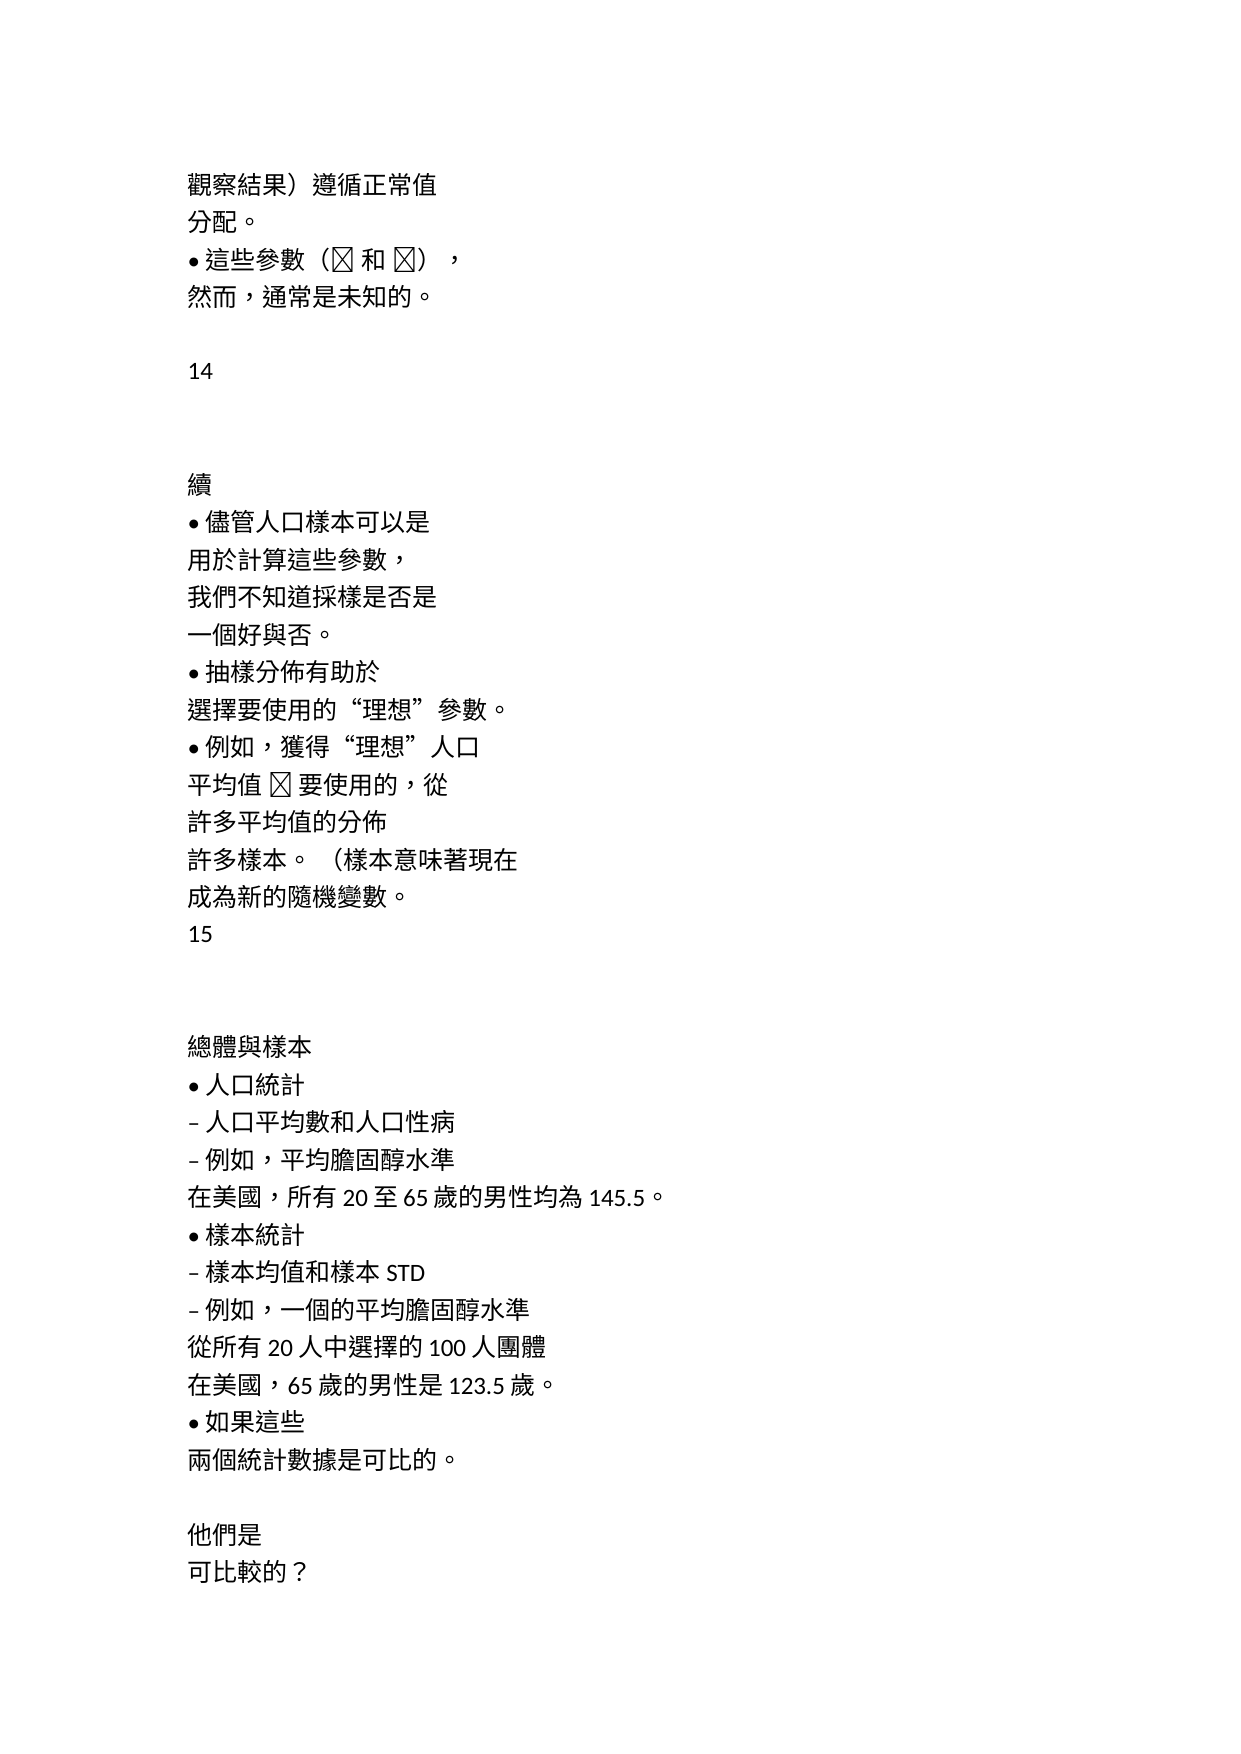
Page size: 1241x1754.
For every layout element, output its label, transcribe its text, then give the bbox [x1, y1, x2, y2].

text • 抽樣分佈有助於 [187, 652, 1053, 689]
text – 樣本均值和樣本 STD [187, 1252, 1053, 1289]
text 14 [187, 352, 1053, 389]
text 選擇要使用的“理想”參數。 [187, 689, 1053, 727]
text 許多樣本。 （樣本意味著現在 [187, 839, 1053, 877]
text 兩個統計數據是可比的。 [187, 1439, 1053, 1477]
text 用於計算這些參數， [187, 539, 1053, 577]
text 15 [187, 914, 1053, 952]
text • 人口統計 [187, 1064, 1053, 1102]
text 一個好與否。 [187, 614, 1053, 652]
text 可比較的？ [187, 1552, 1053, 1589]
text 觀察結果）遵循正常值 [187, 164, 1053, 202]
text 平均值  要使用的，從 [187, 764, 1053, 802]
text – 人口平均數和人口性病 [187, 1102, 1053, 1139]
text • 這些參數（ 和 ）， [187, 239, 1053, 277]
text 續 [187, 464, 1053, 502]
text 分配。 [187, 202, 1053, 239]
text 在美國，65歲的男性是123.5歲。 [187, 1364, 1053, 1402]
text 成為新的隨機變數。 [187, 877, 1053, 914]
text • 儘管人口樣本可以是 [187, 502, 1053, 539]
text 在美國，所有20至65歲的男性均為145.5。 [187, 1177, 1053, 1214]
text • 如果這些 [187, 1402, 1053, 1439]
text • 例如，獲得“理想”人口 [187, 727, 1053, 764]
text – 例如，一個的平均膽固醇水準 [187, 1289, 1053, 1327]
text 他們是 [187, 1514, 1053, 1552]
text 許多平均值的分佈 [187, 802, 1053, 839]
text 總體與樣本 [187, 1027, 1053, 1064]
text 我們不知道採樣是否是 [187, 577, 1053, 614]
text – 例如，平均膽固醇水準 [187, 1139, 1053, 1177]
text • 樣本統計 [187, 1214, 1053, 1252]
text 然而，通常是未知的。 [187, 277, 1053, 314]
text 從所有20人中選擇的100人團體 [187, 1327, 1053, 1364]
